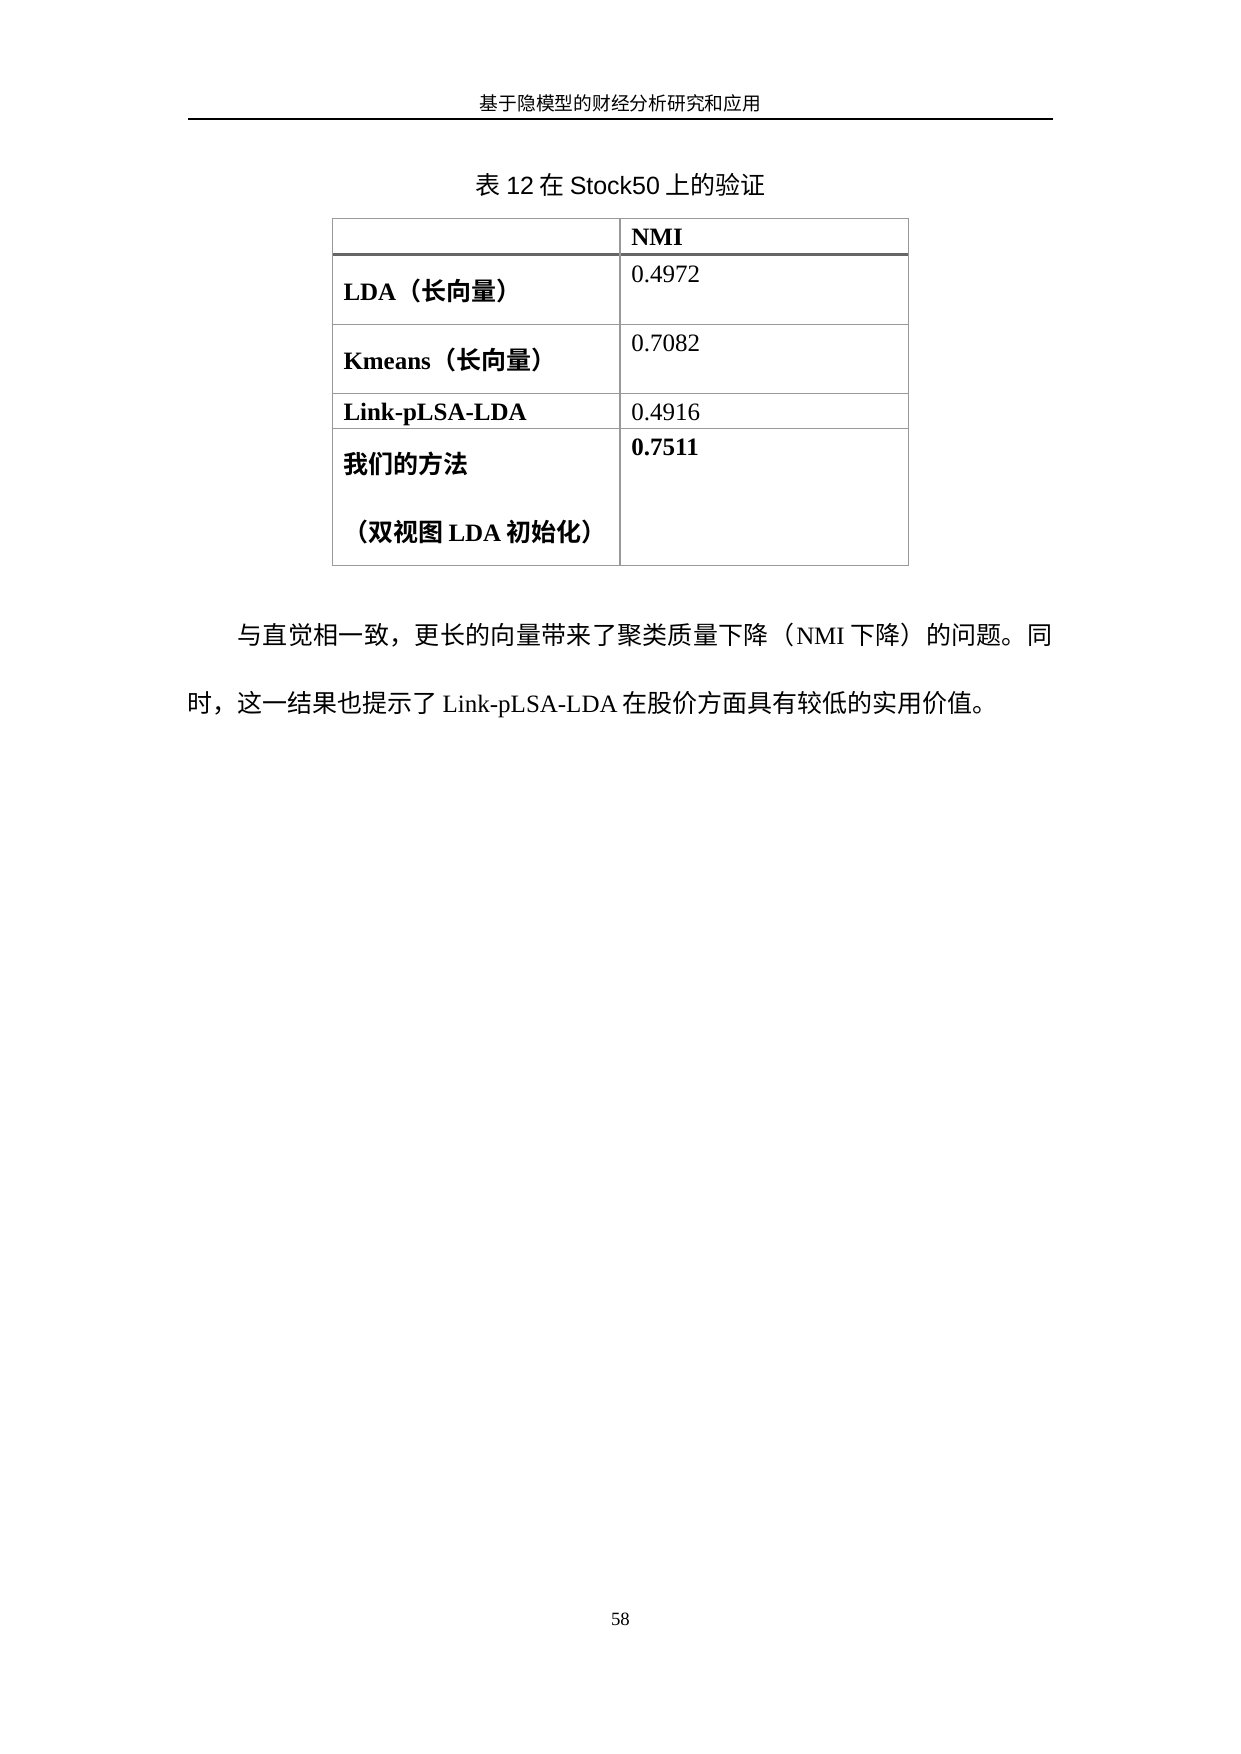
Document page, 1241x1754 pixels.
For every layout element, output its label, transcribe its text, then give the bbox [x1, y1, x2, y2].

table_cell 0.7082 [621, 325, 908, 393]
table_cell LDA（长向量） [333, 256, 619, 324]
table_cell 我们的方法 （双视图LDA初始化） [333, 429, 619, 565]
table_cell 0.4972 [621, 256, 908, 324]
table_cell 0.4916 [621, 394, 908, 428]
text 表 12 在Stock50上的验证 [187, 150, 1053, 218]
table_cell Kmeans（长向量） [333, 325, 619, 393]
table_header NMI [621, 219, 908, 253]
text 与直觉相一致，更长的向量带来了聚类质量下降（NMI下降）的问题。同时，这一结果也提示了Link-pLSA-LDA在股价方面具有较低的实用价值。 [187, 600, 1053, 736]
table_header [333, 219, 619, 253]
table_cell 0.7511 [621, 429, 908, 565]
table_cell Link-pLSA-LDA [333, 394, 619, 428]
